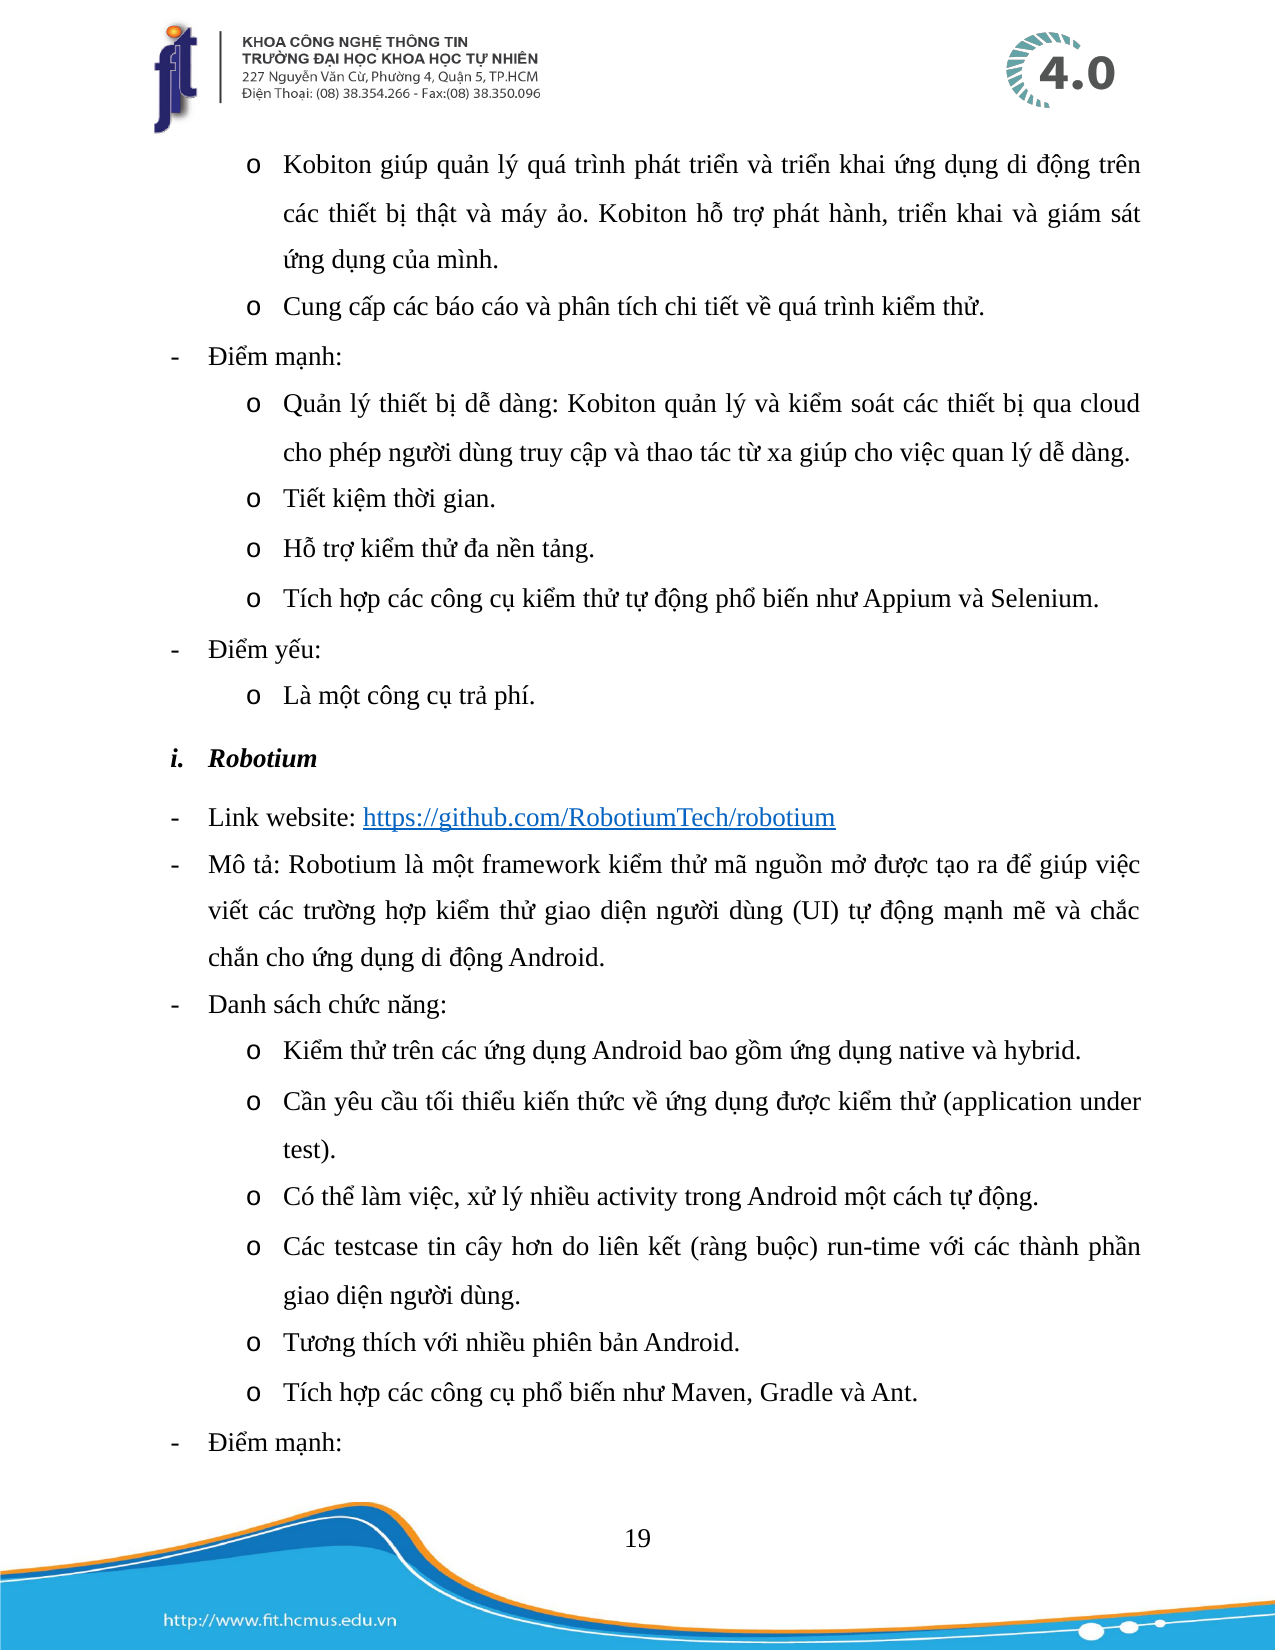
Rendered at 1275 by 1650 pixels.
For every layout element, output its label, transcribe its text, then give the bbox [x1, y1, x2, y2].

list Tương thích với nhiều phiên bản Android. [245, 1326, 1142, 1359]
list Kobiton giúp quản lý quá trình phát triển và triển khai ứng dụng di động trên các thiết bị thật và máy ảo. Kobiton hỗ trợ phát hành, triển khai và giám sát ứng dụng của mình. [245, 148, 1142, 274]
subtitle Robotium [170, 742, 1142, 773]
list Có thể làm việc, xử lý nhiều activity trong Android một cách tự động. [245, 1180, 1142, 1214]
list Mô tả: Robotium là một framework kiểm thử mã nguồn mở được tạo ra để giúp việc viết các trường hợp kiểm thử giao diện người dùng (UI) tự động mạnh mẽ và chắc chắn cho ứng dụng di động Android. [170, 848, 1142, 972]
list Quản lý thiết bị dễ dàng: Kobiton quản lý và kiểm soát các thiết bị qua cloud cho phép người dùng truy cập và thao tác từ xa giúp cho việc quan lý dễ dàng. [245, 387, 1142, 467]
list Là một công cụ trả phí. [245, 679, 1142, 713]
list Cần yêu cầu tối thiểu kiến thức về ứng dụng được kiểm thử (application under test). [245, 1084, 1142, 1165]
list Danh sách chức năng: [170, 988, 1142, 1019]
list Tích hợp các công cụ phổ biến như Maven, Gradle và Ant. [245, 1376, 1142, 1409]
list Hỗ trợ kiểm thử đa nền tảng. [245, 532, 1142, 566]
list Kiểm thử trên các ứng dụng Android bao gồm ứng dụng native và hybrid. [245, 1034, 1142, 1068]
list Các testcase tin cây hơn do liên kết (ràng buộc) run-time với các thành phần giao diện người dùng. [245, 1230, 1142, 1310]
picture [0, 1502, 1275, 1650]
list Điểm mạnh: [170, 340, 1142, 371]
list Link website: https://github.com/RobotiumTech/robotium [170, 801, 1142, 832]
picture [998, 26, 1124, 111]
list Tiết kiệm thời gian. [245, 482, 1142, 516]
list Tích hợp các công cụ kiểm thử tự động phổ biến như Appium và Selenium. [245, 583, 1142, 616]
list Điểm mạnh: [170, 1426, 1142, 1457]
list Cung cấp các báo cáo và phân tích chi tiết về quá trình kiểm thử. [245, 290, 1142, 323]
list Điểm yếu: [170, 633, 1142, 664]
picture [132, 16, 572, 154]
